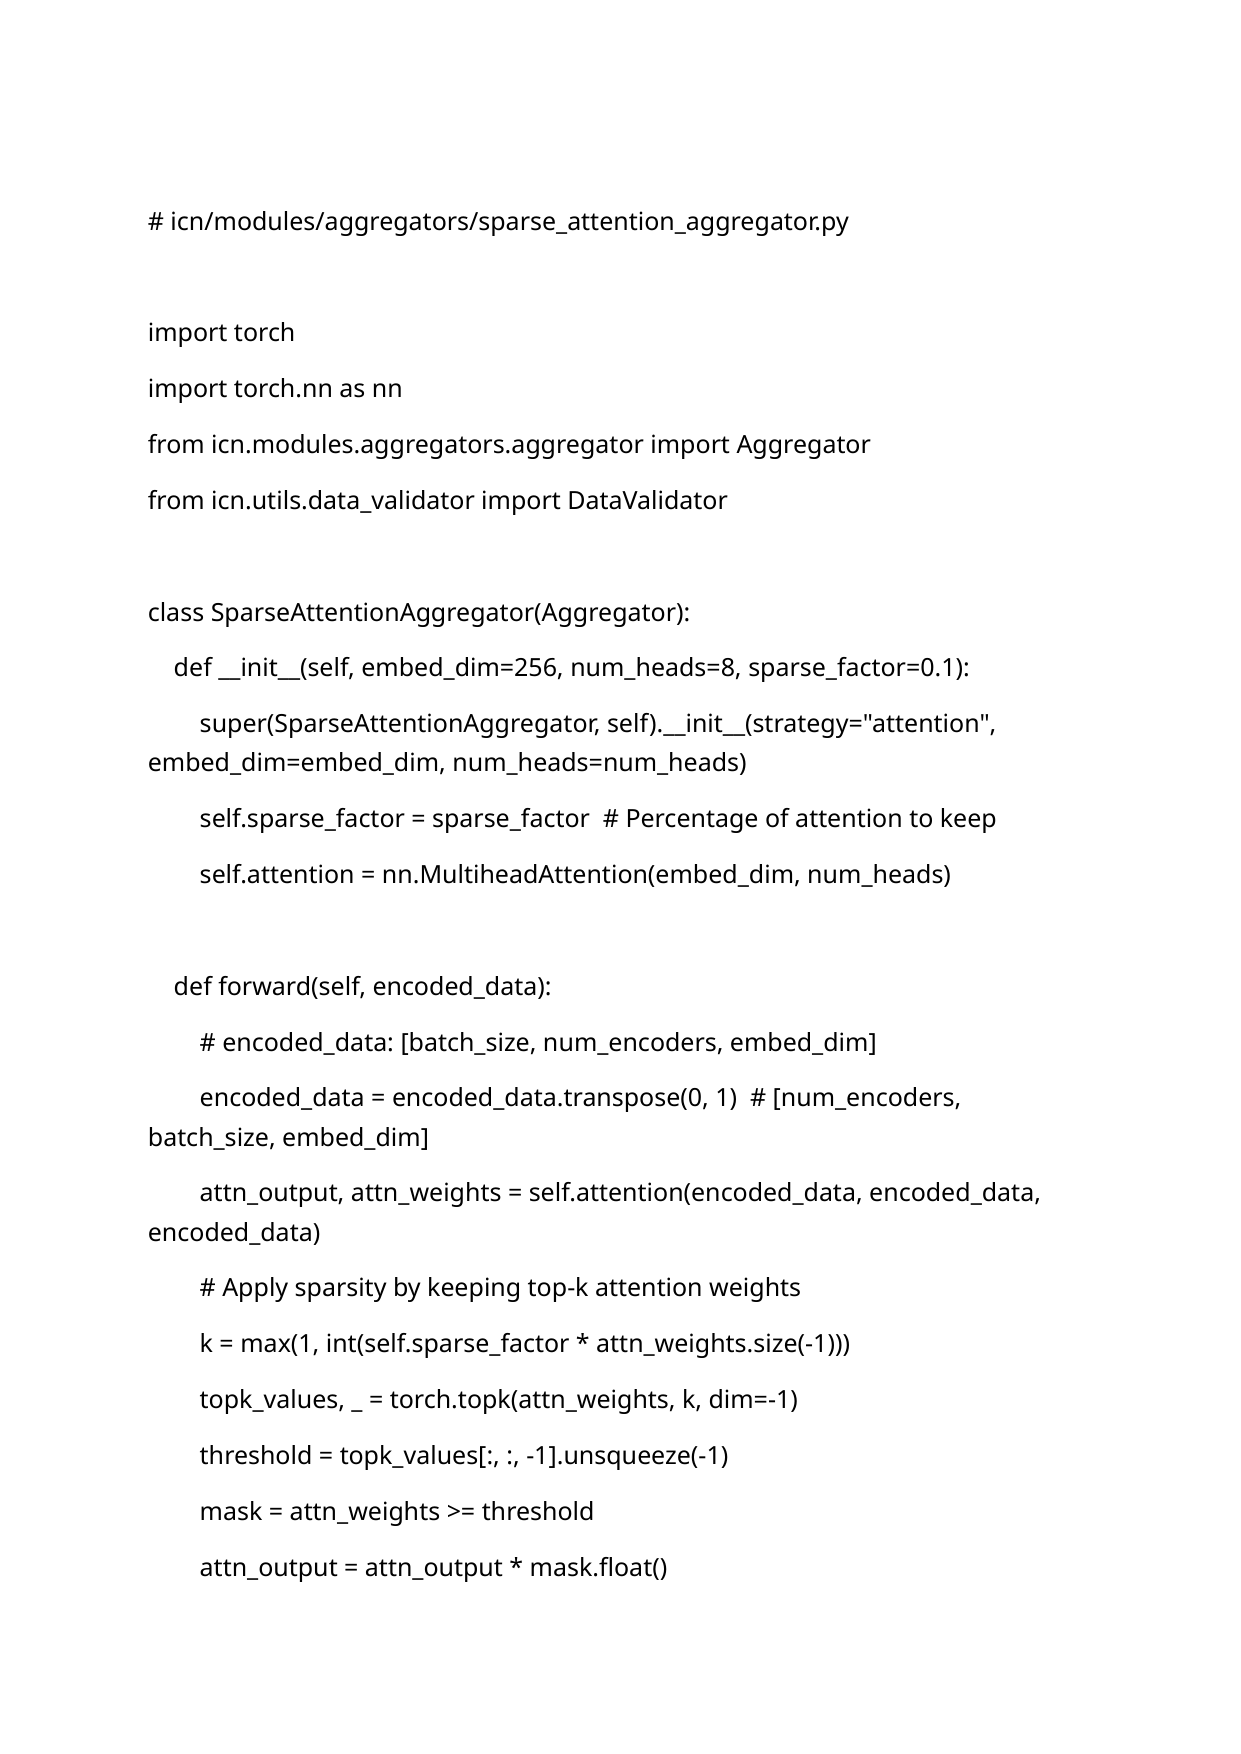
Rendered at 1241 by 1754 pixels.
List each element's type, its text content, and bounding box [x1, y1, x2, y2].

text class SparseAttentionAggregator(Aggregator): [148, 594, 1093, 628]
text mask = attn_weights >= threshold [148, 1493, 1093, 1527]
text from icn.utils.data_validator import DataValidator [148, 483, 1093, 517]
text # icn/modules/aggregators/sparse_attention_aggregator.py [148, 203, 1093, 237]
text def forward(self, encoded_data): [148, 968, 1093, 1002]
text self.attention = nn.MultiheadAttention(embed_dim, num_heads) [148, 857, 1093, 891]
text from icn.modules.aggregators.aggregator import Aggregator [148, 427, 1093, 461]
text # encoded_data: [batch_size, num_encoders, embed_dim] [148, 1024, 1093, 1058]
text super(SparseAttentionAggregator, self).__init__(strategy="attention", embed_dim=embed_dim, num_heads=num_heads) [148, 706, 1093, 779]
text # Apply sparsity by keeping top-k attention weights [148, 1270, 1093, 1304]
text def __init__(self, embed_dim=256, num_heads=8, sparse_factor=0.1): [148, 650, 1093, 684]
text attn_output, attn_weights = self.attention(encoded_data, encoded_data, encoded_data) [148, 1175, 1093, 1248]
text attn_output = attn_output * mask.float() [148, 1549, 1093, 1583]
text import torch [148, 315, 1093, 349]
text threshold = topk_values[:, :, -1].unsqueeze(-1) [148, 1438, 1093, 1472]
text encoded_data = encoded_data.transpose(0, 1) # [num_encoders, batch_size, embed_dim] [148, 1080, 1093, 1153]
text self.sparse_factor = sparse_factor # Percentage of attention to keep [148, 801, 1093, 835]
text topk_values, _ = torch.topk(attn_weights, k, dim=-1) [148, 1382, 1093, 1416]
text import torch.nn as nn [148, 371, 1093, 405]
text k = max(1, int(self.sparse_factor * attn_weights.size(-1))) [148, 1326, 1093, 1360]
